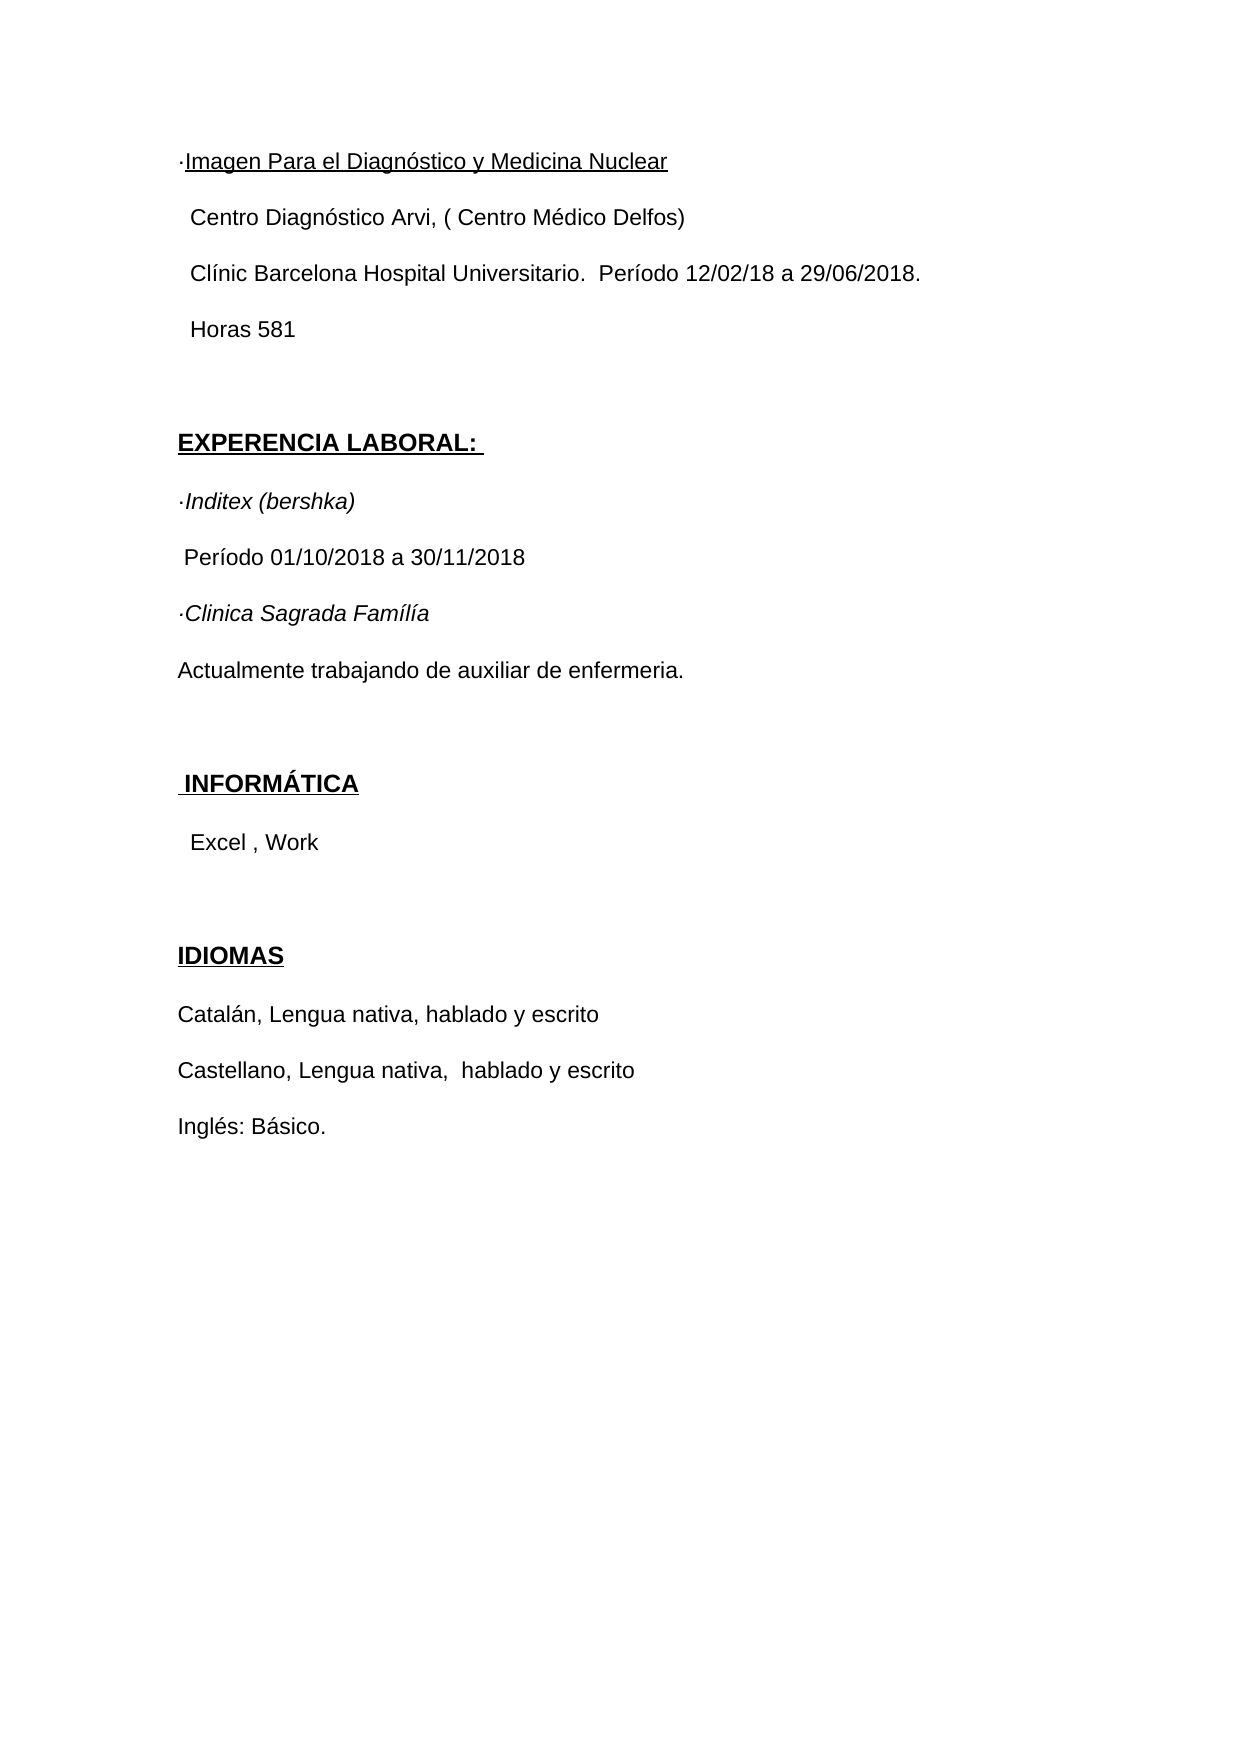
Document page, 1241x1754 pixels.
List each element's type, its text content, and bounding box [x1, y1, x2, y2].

text IDIOMAS [177, 941, 1063, 970]
text Excel , Work [177, 829, 1063, 855]
text EXPERENCIA LABORAL: [177, 428, 1063, 457]
text ·Inditex (bershka) [177, 488, 1063, 514]
text Catalán, Lengua nativa, hablado y escrito [177, 1001, 1063, 1027]
text Actualmente trabajando de auxiliar de enfermeria. [177, 657, 1063, 683]
text ·Clinica Sagrada Famílía [177, 600, 1063, 627]
text Inglés: Básico. [177, 1113, 1063, 1139]
text Horas 581 [177, 316, 1063, 342]
text Castellano, Lengua nativa, hablado y escrito [177, 1057, 1063, 1083]
text ·Imagen Para el Diagnóstico y Medicina Nuclear [177, 148, 1063, 174]
text Período 01/10/2018 a 30/11/2018 [177, 544, 1063, 571]
text Centro Diagnóstico Arvi, ( Centro Médico Delfos) [177, 204, 1063, 230]
text INFORMÁTICA [177, 769, 1063, 798]
text Clínic Barcelona Hospital Universitario. Período 12/02/18 a 29/06/2018. [177, 260, 1063, 286]
